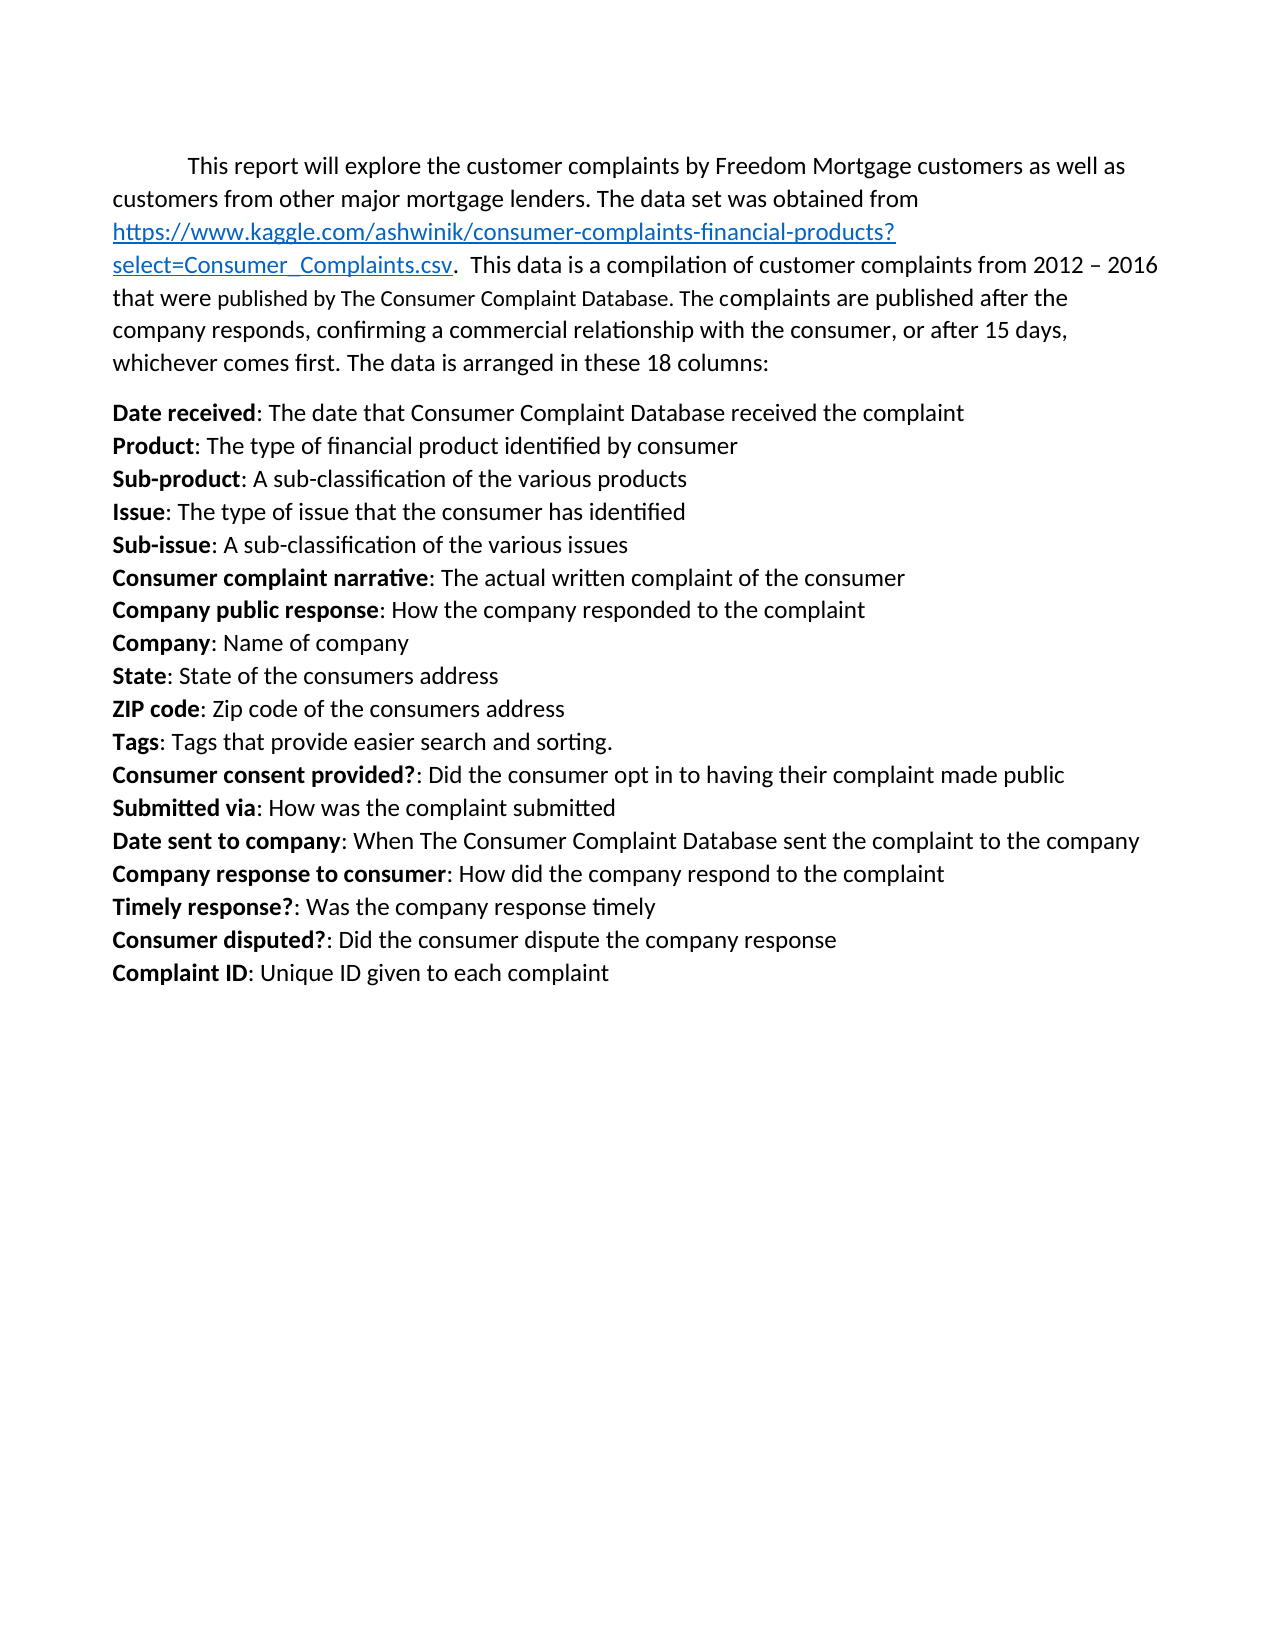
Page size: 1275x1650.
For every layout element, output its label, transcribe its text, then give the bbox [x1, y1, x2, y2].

text This report will explore the customer complaints by Freedom Mortgage customers as well as customers from other major mortgage lenders. The data set was obtained from https://www.kaggle.com/ashwinik/consumer-complaints-financial-products?select=Consumer_Complaints.csv. This data is a compilation of customer complaints from 2012 – 2016 that were published by The Consumer Complaint Database. The complaints are published after the company responds, confirming a commercial relationship with the consumer, or after 15 days, whichever comes first. The data is arranged in these 18 columns: [112, 150, 1162, 378]
text Sub-product: A sub-classification of the various products [112, 463, 1162, 493]
text Company response to consumer: How did the company respond to the complaint [112, 858, 1162, 888]
text Tags: Tags that provide easier search and sorting. [112, 726, 1162, 757]
text Date received: The date that Consumer Complaint Database received the complaint [112, 397, 1162, 428]
text Consumer consent provided?: Did the consumer opt in to having their complaint made public [112, 759, 1162, 790]
text Consumer disputed?: Did the consumer dispute the company response [112, 924, 1162, 954]
text State: State of the consumers address [112, 660, 1162, 691]
text ZIP code: Zip code of the consumers address [112, 693, 1162, 724]
text Product: The type of financial product identified by consumer [112, 430, 1162, 461]
text Sub-issue: A sub-classification of the various issues [112, 529, 1162, 559]
text Submitted via: How was the complaint submitted [112, 792, 1162, 823]
text Company public response: How the company responded to the complaint [112, 594, 1162, 625]
text Complaint ID: Unique ID given to each complaint [112, 957, 1162, 987]
text Consumer complaint narrative: The actual written complaint of the consumer [112, 562, 1162, 592]
text Issue: The type of issue that the consumer has identified [112, 496, 1162, 526]
text Date sent to company: When The Consumer Complaint Database sent the complaint to the company [112, 825, 1162, 856]
text Timely response?: Was the company response timely [112, 891, 1162, 921]
text Company: Name of company [112, 627, 1162, 658]
